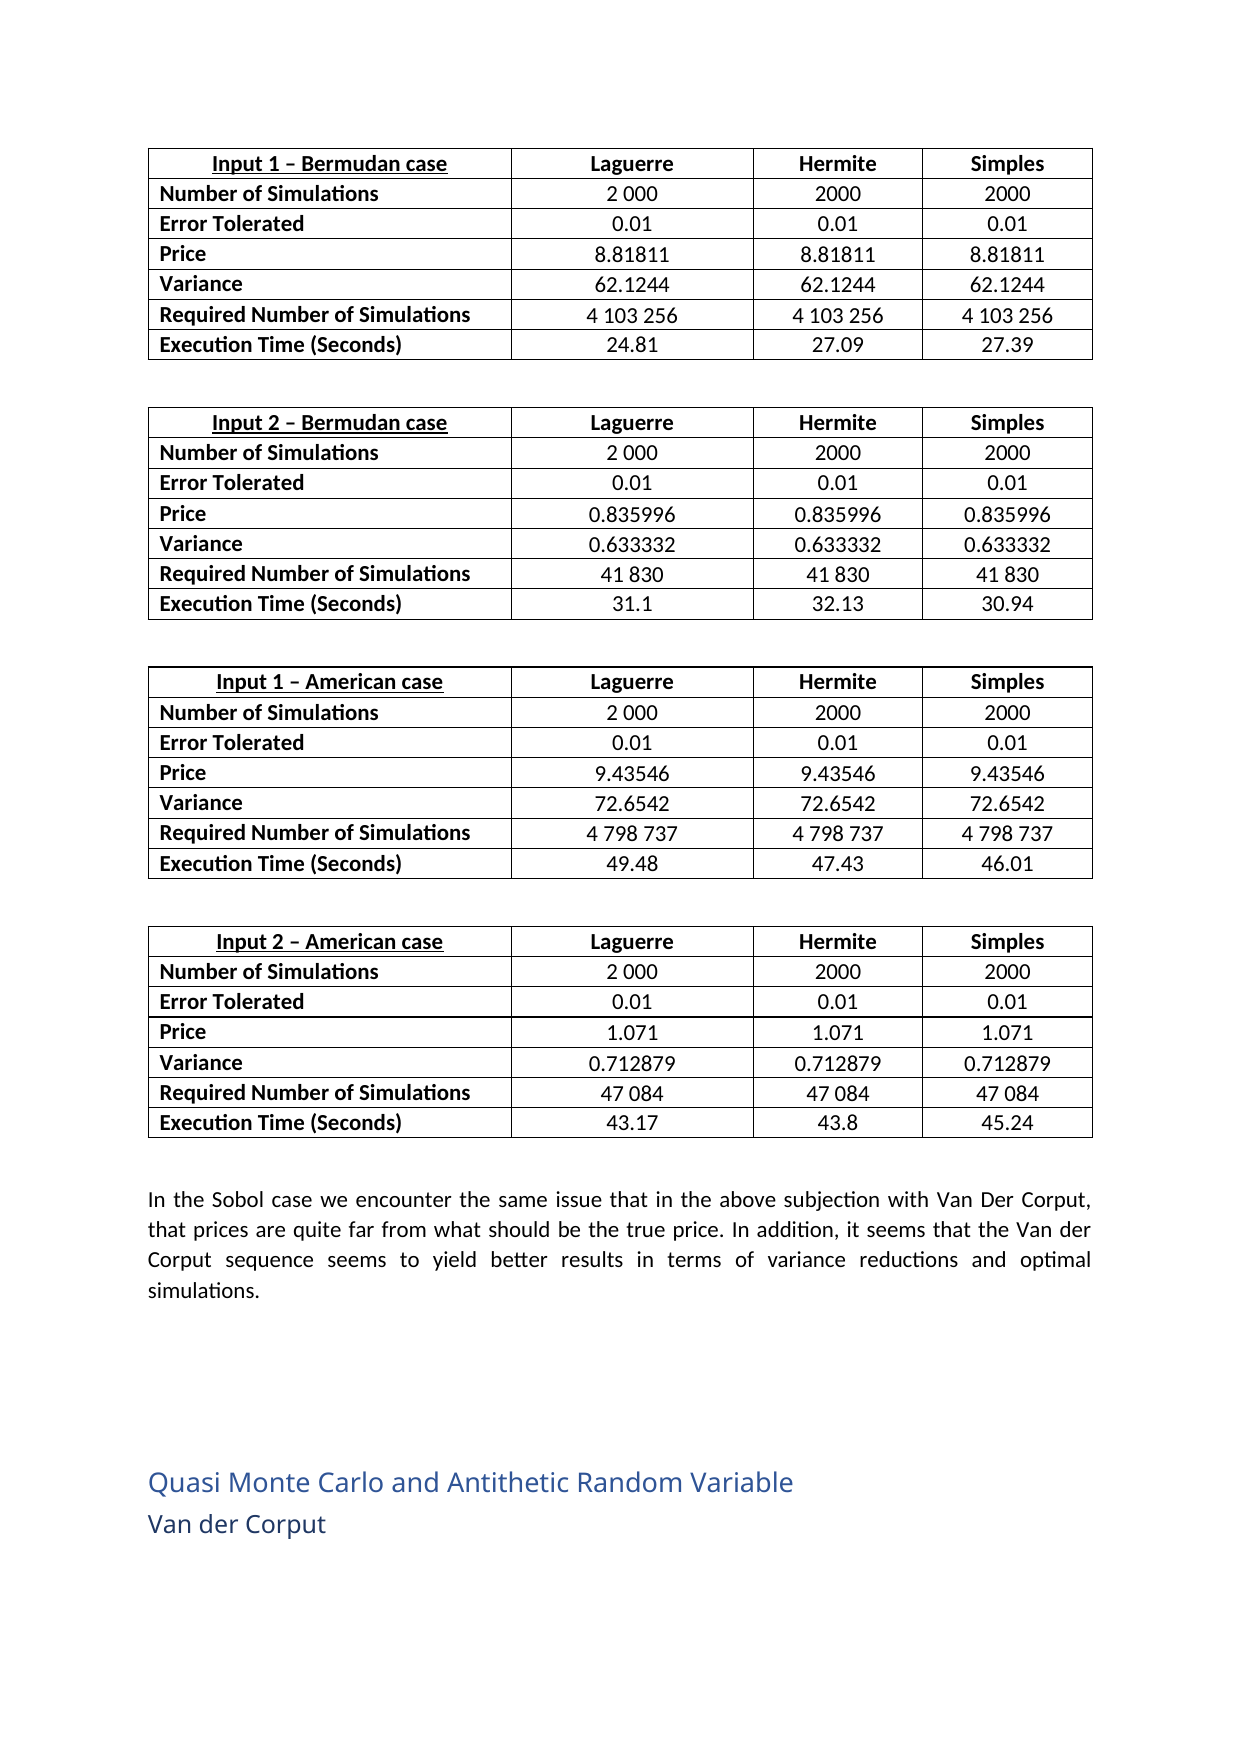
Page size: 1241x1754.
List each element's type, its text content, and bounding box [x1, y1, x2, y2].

table_header Simples [923, 927, 1092, 956]
table_cell 0.633332 [923, 529, 1092, 558]
table_cell Price [149, 758, 511, 787]
table_cell Required Number of Simulations [149, 559, 511, 588]
table_cell Execution Time (Seconds) [149, 1108, 511, 1137]
table_cell 46.01 [923, 849, 1092, 878]
table_cell 41 830 [923, 559, 1092, 588]
table_cell 2000 [923, 438, 1092, 467]
table_header Hermite [754, 408, 922, 437]
table_cell 2 000 [512, 438, 753, 467]
table_cell 0.01 [512, 469, 753, 498]
table_cell 2 000 [512, 957, 753, 986]
table_cell 0.01 [512, 728, 753, 757]
table_cell 2000 [754, 957, 922, 986]
table_cell 0.712879 [923, 1048, 1092, 1077]
table_cell 24.81 [512, 330, 753, 359]
table_cell Number of Simulations [149, 438, 511, 467]
table_cell 43.8 [754, 1108, 922, 1137]
table_cell 72.6542 [754, 788, 922, 817]
table_cell Error Tolerated [149, 728, 511, 757]
table_header Input 2 – Bermudan case [149, 408, 511, 437]
table_cell 0.01 [512, 209, 753, 238]
table_cell 2000 [754, 698, 922, 727]
table_cell 47.43 [754, 849, 922, 878]
table_cell 0.01 [923, 209, 1092, 238]
table_cell Required Number of Simulations [149, 300, 511, 329]
table_cell Variance [149, 1048, 511, 1077]
table_header Simples [923, 408, 1092, 437]
table_header Hermite [754, 668, 922, 697]
table_cell 2000 [923, 179, 1092, 208]
table_cell 9.43546 [512, 758, 753, 787]
table_header Input 2 – American case [149, 927, 511, 956]
table_cell Price [149, 239, 511, 268]
table_cell 1.071 [923, 1018, 1092, 1047]
table_cell 41 830 [754, 559, 922, 588]
table_header Laguerre [512, 668, 753, 697]
table_cell Error Tolerated [149, 987, 511, 1016]
table_cell 1.071 [512, 1018, 753, 1047]
table_cell 47 084 [512, 1078, 753, 1107]
table_cell 0.01 [754, 987, 922, 1016]
table_header Input 1 – American case [149, 668, 511, 697]
table_header Laguerre [512, 149, 753, 178]
table_cell 9.43546 [923, 758, 1092, 787]
table_cell 2000 [754, 438, 922, 467]
table_cell 4 798 737 [512, 819, 753, 848]
table_cell 0.01 [754, 469, 922, 498]
table_cell 9.43546 [754, 758, 922, 787]
table_cell 62.1244 [512, 270, 753, 299]
table_header Hermite [754, 149, 922, 178]
table_cell Number of Simulations [149, 179, 511, 208]
table_cell 0.712879 [512, 1048, 753, 1077]
table_cell 47 084 [923, 1078, 1092, 1107]
table_cell 4 798 737 [923, 819, 1092, 848]
table_cell 0.01 [923, 987, 1092, 1016]
text In the Sobol case we encounter the same issue that in the above subjection with Van Der Corput, that prices are quite far from what should be the true price. In addition, it seems that the Van der Corput sequence seems to yield better results in terms of variance reductions and optimal simulations. [148, 1185, 1093, 1304]
table_cell 4 103 256 [754, 300, 922, 329]
table_cell 0.01 [923, 728, 1092, 757]
table_cell 2000 [923, 957, 1092, 986]
table_cell 2000 [754, 179, 922, 208]
table_cell 45.24 [923, 1108, 1092, 1137]
table_cell 62.1244 [923, 270, 1092, 299]
table_cell Execution Time (Seconds) [149, 589, 511, 618]
table_cell 30.94 [923, 589, 1092, 618]
table_cell 27.09 [754, 330, 922, 359]
table_cell 4 103 256 [923, 300, 1092, 329]
table_cell 1.071 [754, 1018, 922, 1047]
table_cell Number of Simulations [149, 957, 511, 986]
table_cell 0.633332 [512, 529, 753, 558]
table_cell 0.01 [923, 469, 1092, 498]
table_cell 2 000 [512, 179, 753, 208]
table_cell Variance [149, 788, 511, 817]
table_cell Execution Time (Seconds) [149, 330, 511, 359]
table_cell 27.39 [923, 330, 1092, 359]
table_header Simples [923, 149, 1092, 178]
table_cell Variance [149, 529, 511, 558]
table_cell 72.6542 [512, 788, 753, 817]
subtitle Van der Corput [148, 1507, 1093, 1541]
table_header Laguerre [512, 927, 753, 956]
table_cell 8.81811 [754, 239, 922, 268]
table_header Input 1 – Bermudan case [149, 149, 511, 178]
table_header Simples [923, 668, 1092, 697]
table_cell 2 000 [512, 698, 753, 727]
table_cell Execution Time (Seconds) [149, 849, 511, 878]
table_cell Price [149, 1018, 511, 1047]
table_cell Error Tolerated [149, 209, 511, 238]
table_cell 4 798 737 [754, 819, 922, 848]
table_cell 72.6542 [923, 788, 1092, 817]
table_cell 4 103 256 [512, 300, 753, 329]
table_cell 0.835996 [754, 499, 922, 528]
subtitle Quasi Monte Carlo and Antithetic Random Variable [148, 1463, 1093, 1500]
table_cell 43.17 [512, 1108, 753, 1137]
table_cell Required Number of Simulations [149, 1078, 511, 1107]
table_cell Error Tolerated [149, 469, 511, 498]
table_cell 41 830 [512, 559, 753, 588]
table_cell 31.1 [512, 589, 753, 618]
table_cell 8.81811 [512, 239, 753, 268]
table_cell Variance [149, 270, 511, 299]
table_cell 32.13 [754, 589, 922, 618]
table_cell 0.633332 [754, 529, 922, 558]
table_cell 0.835996 [512, 499, 753, 528]
table_cell 2000 [923, 698, 1092, 727]
table_cell 0.01 [512, 987, 753, 1016]
table_cell 0.835996 [923, 499, 1092, 528]
table_cell 0.01 [754, 209, 922, 238]
table_cell 0.01 [754, 728, 922, 757]
table_cell 0.712879 [754, 1048, 922, 1077]
table_header Laguerre [512, 408, 753, 437]
table_cell 47 084 [754, 1078, 922, 1107]
table_header Hermite [754, 927, 922, 956]
table_cell Price [149, 499, 511, 528]
table_cell 49.48 [512, 849, 753, 878]
table_cell 8.81811 [923, 239, 1092, 268]
table_cell Required Number of Simulations [149, 819, 511, 848]
table_cell Number of Simulations [149, 698, 511, 727]
table_cell 62.1244 [754, 270, 922, 299]
